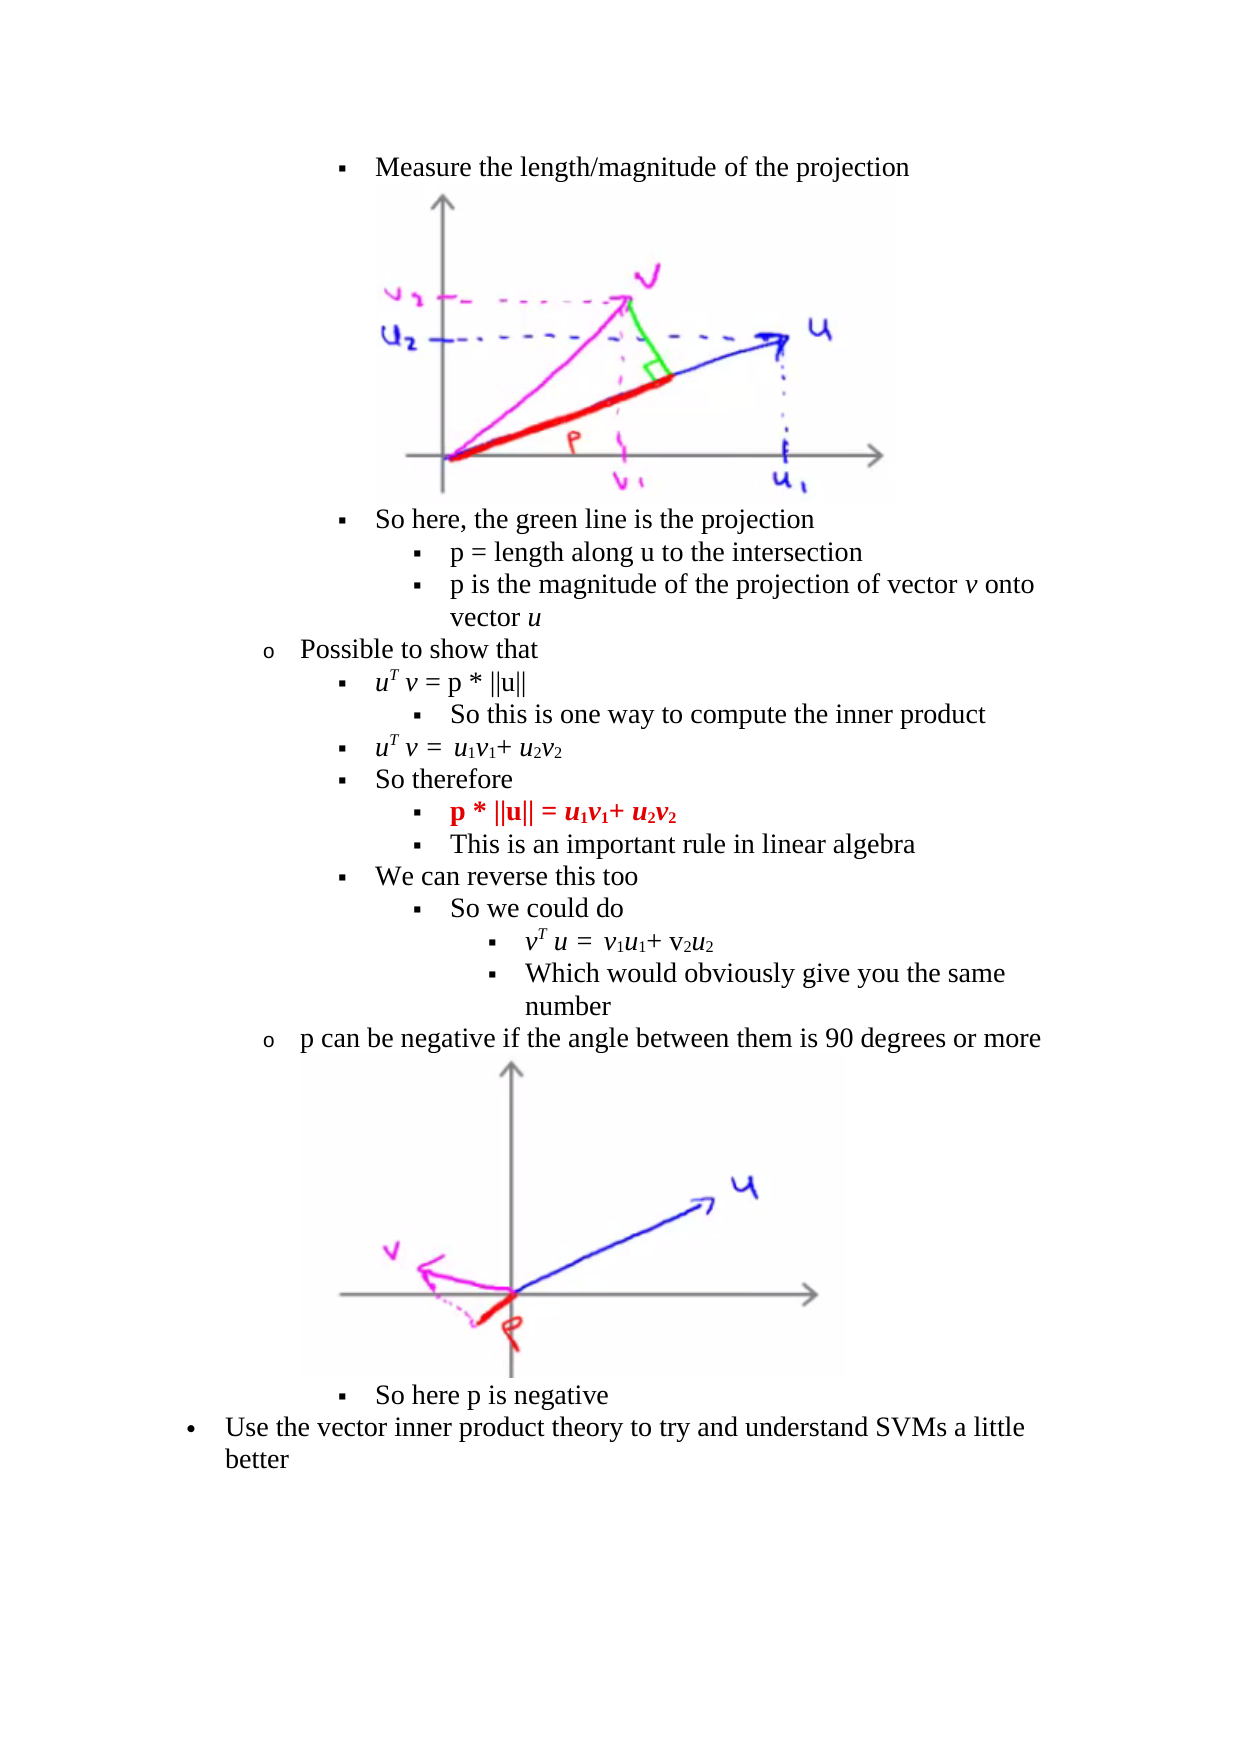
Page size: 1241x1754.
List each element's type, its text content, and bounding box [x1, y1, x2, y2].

list vT u = v1u1+ v2u2 [487, 924, 1090, 956]
list So we could do [412, 892, 1090, 924]
list We can reverse this too [337, 859, 1090, 892]
list So here, the green line is the projection [337, 503, 1090, 535]
list uT v = u1v1+ u2v2 [337, 729, 1090, 762]
list Which would obviously give you the same number [487, 956, 1090, 1021]
list This is an important rule in linear algebra [412, 827, 1090, 859]
list Use the vector inner product theory to try and understand SVMs a little better [187, 1410, 1090, 1475]
list Possible to show that [262, 632, 1090, 665]
list So therefore [337, 762, 1090, 794]
list p = length along u to the intersection [412, 535, 1090, 567]
picture [375, 182, 895, 503]
list So this is one way to compute the inner product [412, 697, 1090, 729]
list p is the magnitude of the projection of vector v onto vector u [412, 567, 1090, 632]
list p * ||u|| = u1v1+ u2v2 [412, 794, 1090, 827]
picture [300, 1053, 846, 1378]
list So here p is negative [337, 1378, 1090, 1410]
list uT v = p * ||u|| [337, 665, 1090, 697]
